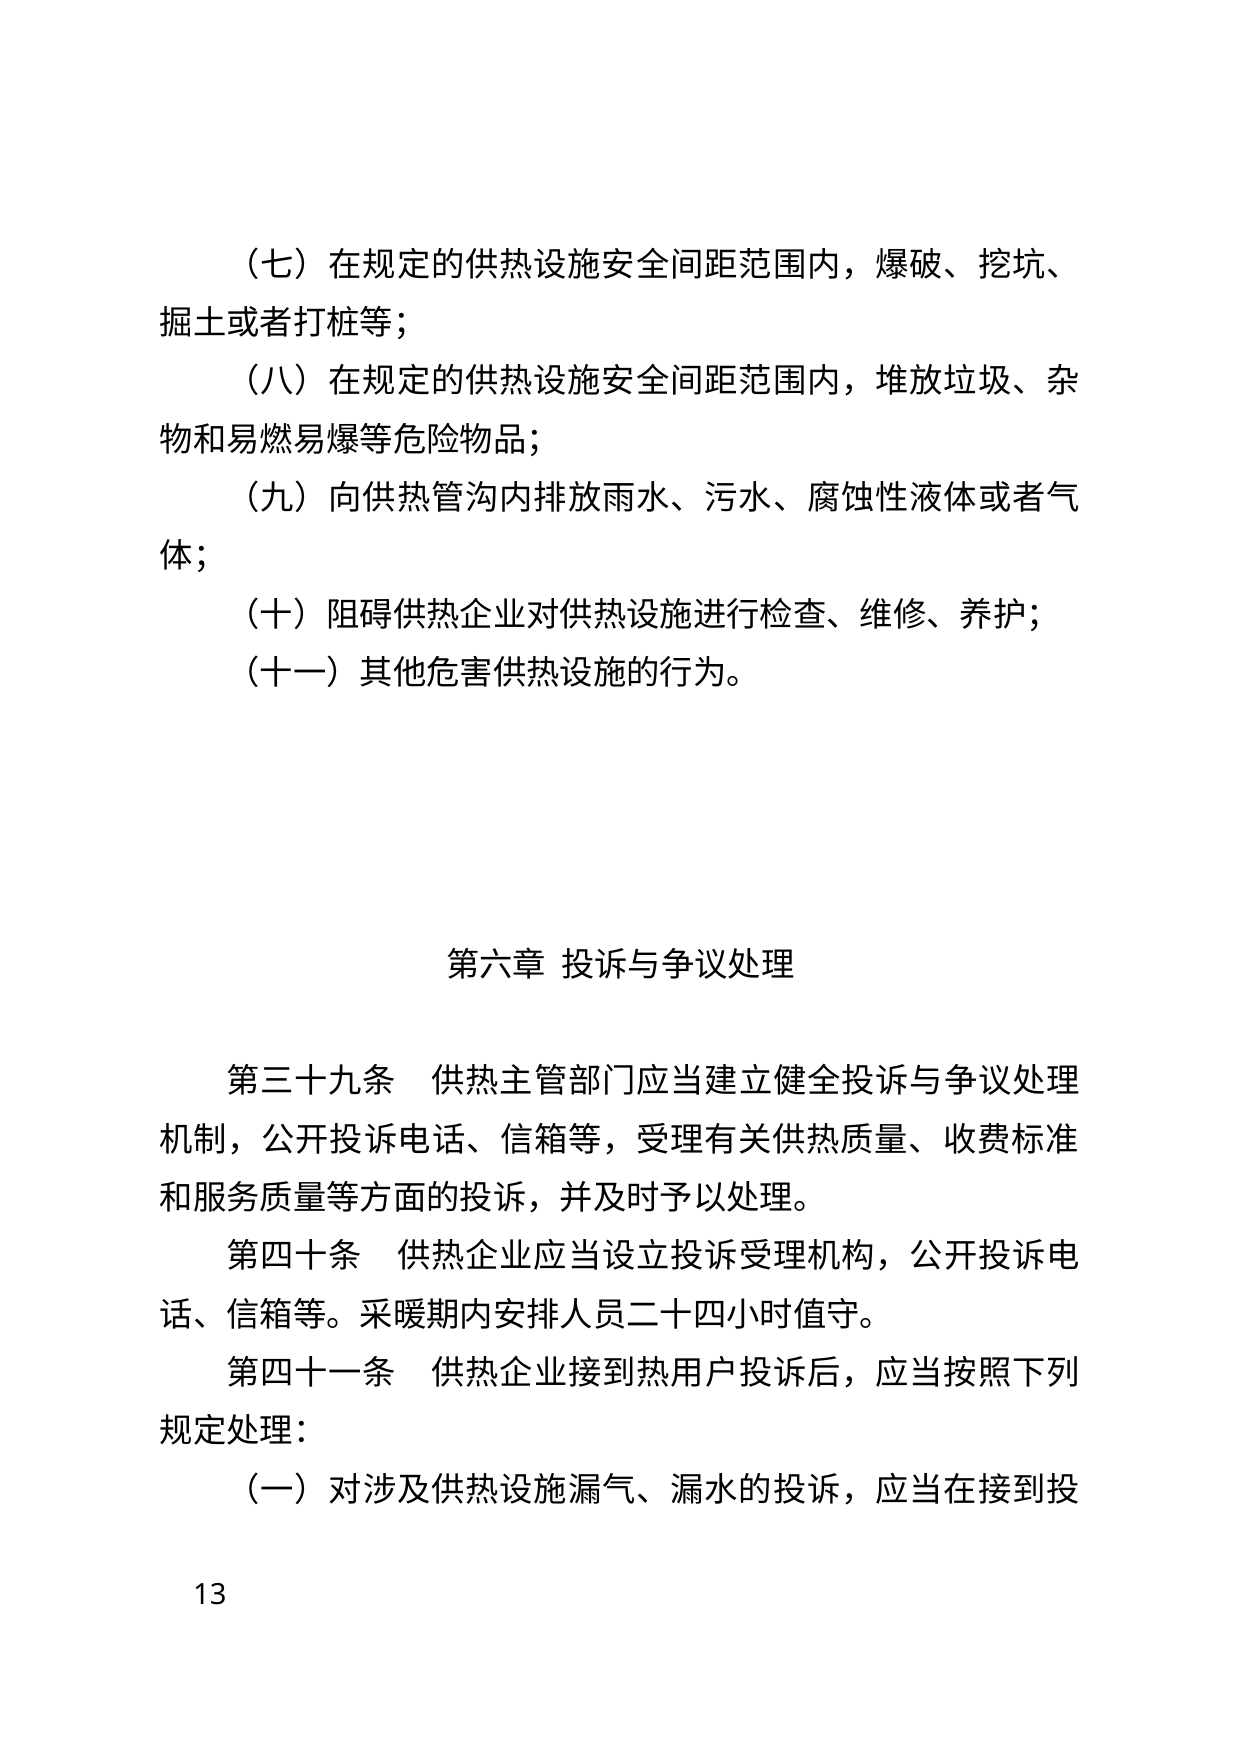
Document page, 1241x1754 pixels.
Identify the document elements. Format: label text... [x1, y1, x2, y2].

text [159, 1454, 1081, 1513]
text （十一）其他危害供热设施的行为。 [159, 638, 1081, 696]
text 第六章 投诉与争议处理 [159, 929, 1081, 988]
text 第三十九条 供热主管部门应当建立健全投诉与争议处理机制，公开投诉电话、信箱等，受理有关供热质量、收费标准和服务质量等方面的投诉，并及时予以处理。 [159, 1046, 1081, 1221]
text （七）在规定的供热设施安全间距范围内，爆破、挖坑、掘土或者打桩等； [159, 229, 1081, 346]
text （八）在规定的供热设施安全间距范围内，堆放垃圾、杂物和易燃易爆等危险物品； [159, 346, 1081, 463]
text （十）阻碍供热企业对供热设施进行检查、维修、养护； [159, 579, 1081, 638]
text 第四十一条 供热企业接到热用户投诉后，应当按照下列规定处理： [159, 1338, 1081, 1454]
text （九）向供热管沟内排放雨水、污水、腐蚀性液体或者气体； [159, 463, 1081, 579]
text 第四十条 供热企业应当设立投诉受理机构，公开投诉电话、信箱等。采暖期内安排人员二十四小时值守。 [159, 1221, 1081, 1338]
